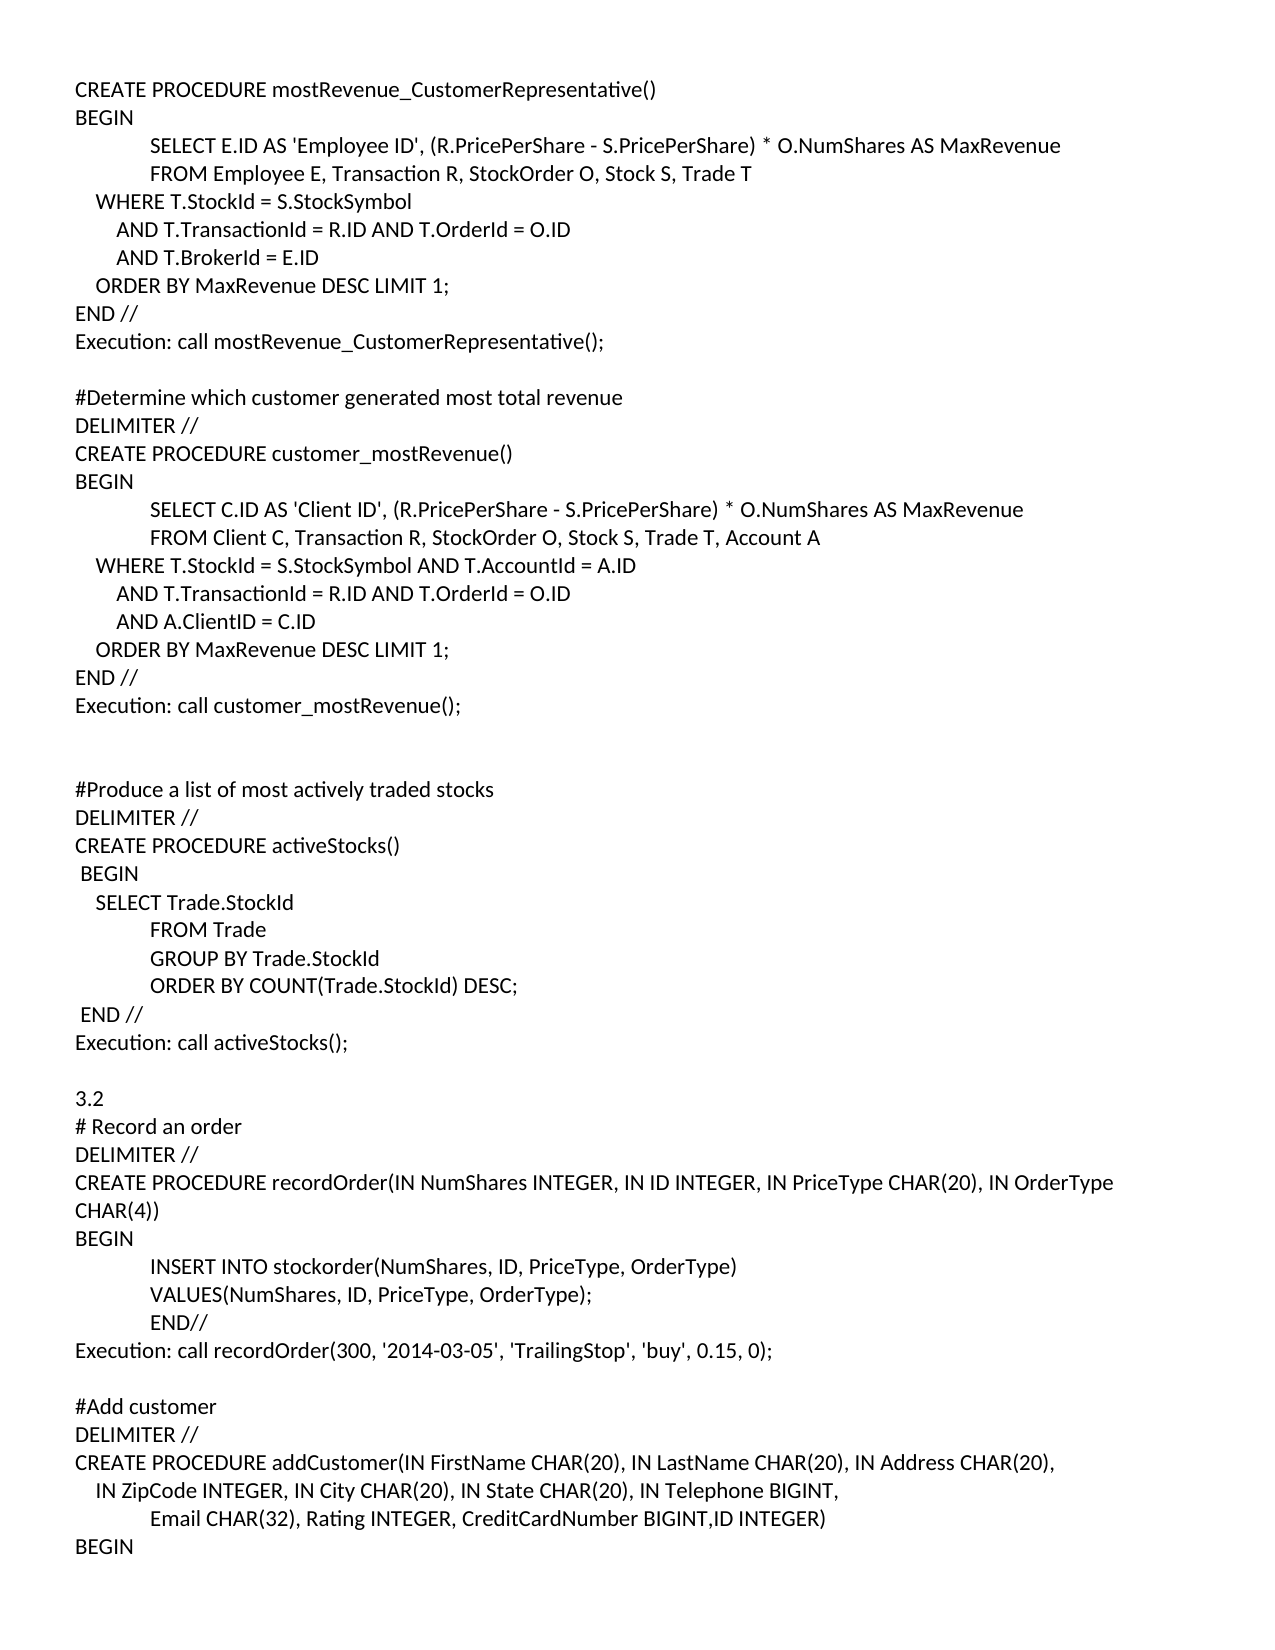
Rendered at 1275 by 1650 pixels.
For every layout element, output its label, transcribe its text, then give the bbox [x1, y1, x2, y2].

text Execution: call recordOrder(300, '2014-03-05', 'TrailingStop', 'buy', 0.15, 0); [75, 1336, 1200, 1364]
text Execution: call activeStocks(); [75, 1028, 1200, 1056]
text IN ZipCode INTEGER, IN City CHAR(20), IN State CHAR(20), IN Telephone BIGINT, [75, 1476, 1200, 1504]
text END // [75, 663, 1200, 691]
text BEGIN [75, 1224, 1200, 1252]
text DELIMITER // [75, 1140, 1200, 1168]
text 3.2 [75, 1084, 1200, 1112]
text END // [75, 299, 1200, 327]
text BEGIN [75, 859, 1200, 888]
text WHERE T.StockId = S.StockSymbol [75, 187, 1200, 215]
text #Add customer [75, 1392, 1200, 1420]
text DELIMITER // [75, 411, 1200, 439]
text END // [75, 1000, 1200, 1028]
text #Determine which customer generated most total revenue [75, 383, 1200, 411]
text Execution: call mostRevenue_CustomerRepresentative(); [75, 327, 1200, 355]
text WHERE T.StockId = S.StockSymbol AND T.AccountId = A.ID [75, 551, 1200, 579]
text VALUES(NumShares, ID, PriceType, OrderType); [75, 1280, 1200, 1308]
text INSERT INTO stockorder(NumShares, ID, PriceType, OrderType) [75, 1252, 1200, 1280]
text CREATE PROCEDURE customer_mostRevenue() [75, 439, 1200, 467]
text AND T.TransactionId = R.ID AND T.OrderId = O.ID [75, 215, 1200, 243]
text SELECT Trade.StockId [75, 888, 1200, 916]
text CREATE PROCEDURE recordOrder(IN NumShares INTEGER, IN ID INTEGER, IN PriceType CHAR(20), IN OrderType CHAR(4)) [75, 1168, 1200, 1224]
text FROM Employee E, Transaction R, StockOrder O, Stock S, Trade T [75, 159, 1200, 187]
text Execution: call customer_mostRevenue(); [75, 691, 1200, 719]
text DELIMITER // [75, 1420, 1200, 1448]
text Email CHAR(32), Rating INTEGER, CreditCardNumber BIGINT,ID INTEGER) [75, 1504, 1200, 1532]
text ORDER BY MaxRevenue DESC LIMIT 1; [75, 635, 1200, 663]
text BEGIN [75, 467, 1200, 495]
text CREATE PROCEDURE mostRevenue_CustomerRepresentative() [75, 75, 1200, 103]
text DELIMITER // [75, 803, 1200, 832]
text AND T.BrokerId = E.ID [75, 243, 1200, 271]
text ORDER BY MaxRevenue DESC LIMIT 1; [75, 271, 1200, 299]
text CREATE PROCEDURE addCustomer(IN FirstName CHAR(20), IN LastName CHAR(20), IN Address CHAR(20), [75, 1448, 1200, 1476]
text END// [75, 1308, 1200, 1336]
text ORDER BY COUNT(Trade.StockId) DESC; [75, 972, 1200, 1000]
text BEGIN [75, 103, 1200, 131]
text BEGIN [75, 1532, 1200, 1560]
text GROUP BY Trade.StockId [75, 944, 1200, 972]
text FROM Client C, Transaction R, StockOrder O, Stock S, Trade T, Account A [75, 523, 1200, 551]
text AND T.TransactionId = R.ID AND T.OrderId = O.ID [75, 579, 1200, 607]
text CREATE PROCEDURE activeStocks() [75, 832, 1200, 859]
text # Record an order [75, 1112, 1200, 1140]
text #Produce a list of most actively traded stocks [75, 776, 1200, 803]
text SELECT E.ID AS 'Employee ID', (R.PricePerShare - S.PricePerShare) * O.NumShares AS MaxRevenue [75, 131, 1200, 159]
text SELECT C.ID AS 'Client ID', (R.PricePerShare - S.PricePerShare) * O.NumShares AS MaxRevenue [75, 495, 1200, 523]
text AND A.ClientID = C.ID [75, 607, 1200, 635]
text FROM Trade [75, 916, 1200, 944]
